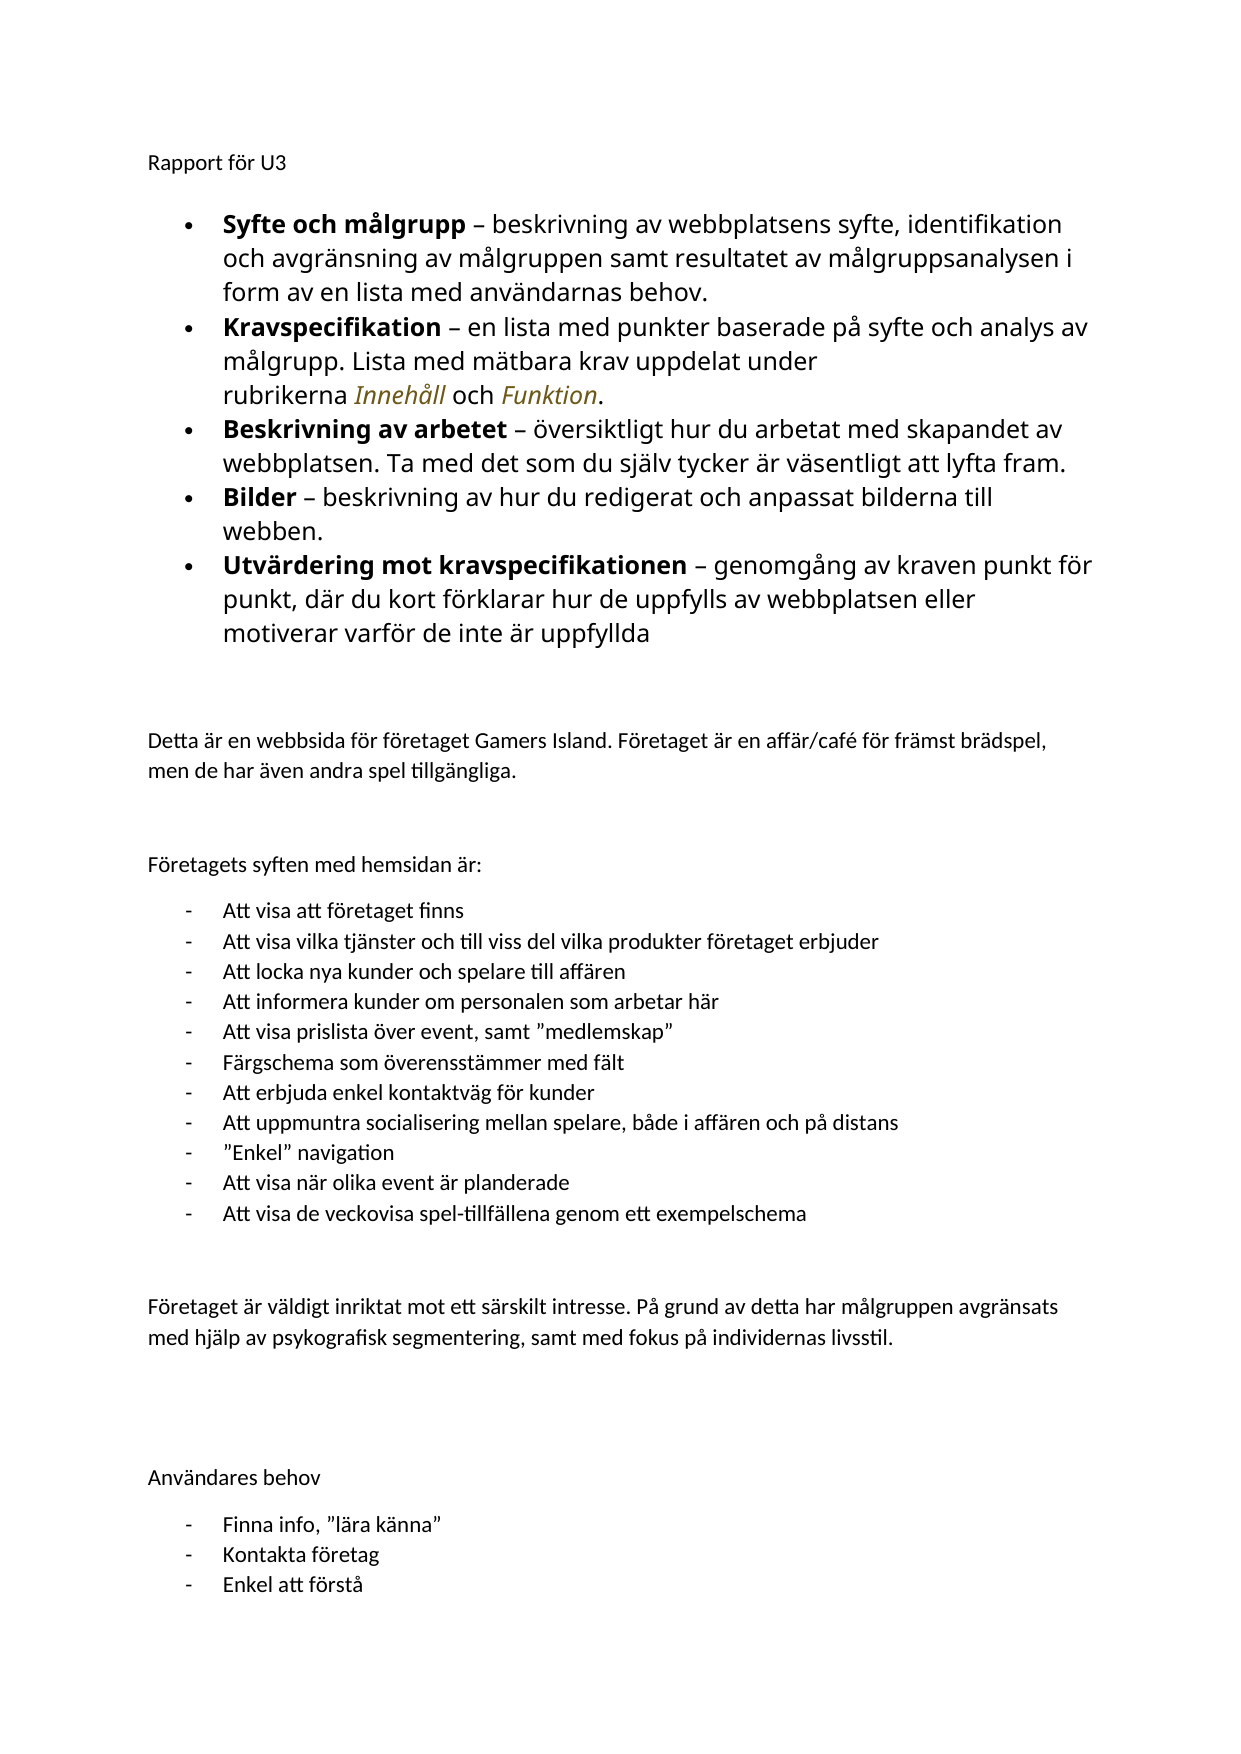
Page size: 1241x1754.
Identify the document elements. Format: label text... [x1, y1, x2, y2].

list Att visa prislista över event, samt ”medlemskap” [185, 1017, 1093, 1046]
list Kravspecifikation – en lista med punkter baserade på syfte och analys av målgrupp. Lista med mätbara krav uppdelat under rubrikerna Innehåll och Funktion. [185, 309, 1093, 411]
list Färgschema som överensstämmer med fält [185, 1048, 1093, 1076]
list ”Enkel” navigation [185, 1138, 1093, 1166]
text Rapport för U3 [148, 148, 1093, 176]
list Bilder – beskrivning av hur du redigerat och anpassat bilderna till webben. [185, 479, 1093, 548]
list Finna info, ”lära känna” [185, 1510, 1093, 1538]
list Att visa de veckovisa spel-tillfällena genom ett exempelschema [185, 1199, 1093, 1227]
text Företaget är väldigt inriktat mot ett särskilt intresse. På grund av detta har målgruppen avgränsats med hjälp av psykografisk segmentering, samt med fokus på individernas livsstil. [148, 1292, 1093, 1351]
list Utvärdering mot kravspecifikationen – genomgång av kraven punkt för punkt, där du kort förklarar hur de uppfylls av webbplatsen eller motiverar varför de inte är uppfyllda [185, 548, 1093, 650]
list Att locka nya kunder och spelare till affären [185, 957, 1093, 985]
list Att visa vilka tjänster och till viss del vilka produkter företaget erbjuder [185, 927, 1093, 955]
text Företagets syften med hemsidan är: [148, 850, 1093, 878]
list Syfte och målgrupp – beskrivning av webbplatsens syfte, identifikation och avgränsning av målgruppen samt resultatet av målgruppsanalysen i form av en lista med användarnas behov. [185, 207, 1093, 309]
list Att uppmuntra socialisering mellan spelare, både i affären och på distans [185, 1108, 1093, 1136]
list Att informera kunder om personalen som arbetar här [185, 987, 1093, 1015]
list Beskrivning av arbetet – översiktligt hur du arbetat med skapandet av webbplatsen. Ta med det som du själv tycker är väsentligt att lyfta fram. [185, 411, 1093, 479]
list Att erbjuda enkel kontaktväg för kunder [185, 1078, 1093, 1106]
text Användares behov [148, 1463, 1093, 1491]
list Kontakta företag [185, 1540, 1093, 1568]
text Detta är en webbsida för företaget Gamers Island. Företaget är en affär/café för främst brädspel, men de har även andra spel tillgängliga. [148, 726, 1093, 784]
list Att visa att företaget finns [185, 897, 1093, 925]
list Enkel att förstå [185, 1571, 1093, 1599]
list Att visa när olika event är planderade [185, 1168, 1093, 1197]
